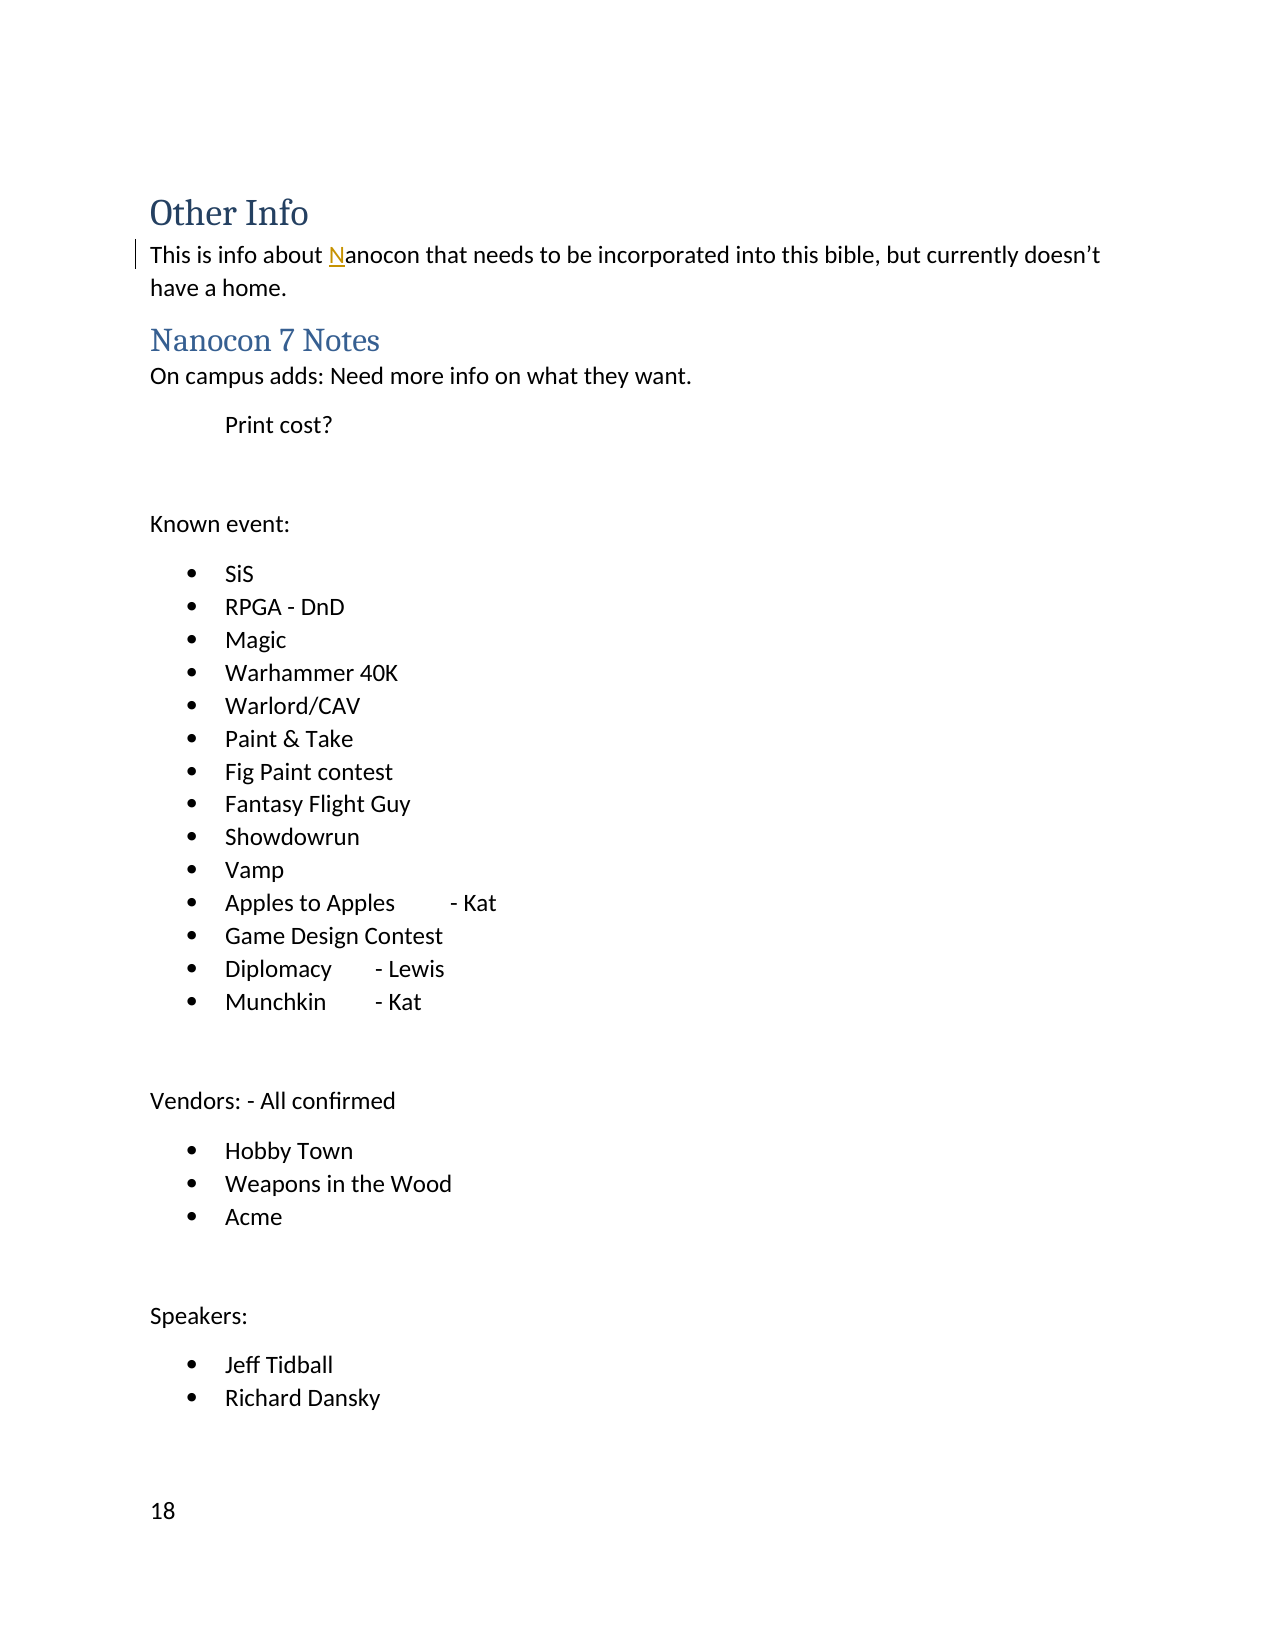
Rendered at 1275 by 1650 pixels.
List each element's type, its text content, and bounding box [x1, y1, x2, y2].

list Magic [187, 624, 1125, 654]
list Hobby Town [187, 1135, 1125, 1165]
list Showdowrun [187, 821, 1125, 852]
list Richard Dansky [187, 1382, 1125, 1413]
list RPGA - DnD [187, 591, 1125, 622]
subtitle Other Info [150, 192, 1125, 235]
list Vamp [187, 854, 1125, 885]
list Fantasy Flight Guy [187, 788, 1125, 819]
text Speakers: [150, 1300, 1125, 1330]
list Warhammer 40K [187, 657, 1125, 687]
text Print cost? [150, 409, 1125, 440]
list Diplomacy - Lewis [187, 953, 1125, 984]
text Known event: [150, 508, 1125, 539]
subtitle Nanocon 7 Notes [150, 321, 1125, 360]
list Paint & Take [187, 723, 1125, 753]
list Warlord/CAV [187, 690, 1125, 720]
list Jeff Tidball [187, 1349, 1125, 1380]
list Apples to Apples - Kat [187, 887, 1125, 918]
list Game Design Contest [187, 920, 1125, 951]
text This is info about anocon that needs to be incorporated into this bible, but currently doesn’t have a home. [150, 239, 1125, 302]
list Fig Paint contest [187, 756, 1125, 786]
text On campus adds: Need more info on what they want. [150, 360, 1125, 390]
list Weapons in the Wood [187, 1168, 1125, 1198]
list Acme [187, 1201, 1125, 1231]
list SiS [187, 558, 1125, 589]
list Munchkin - Kat [187, 986, 1125, 1017]
text Vendors: - All confirmed [150, 1085, 1125, 1116]
